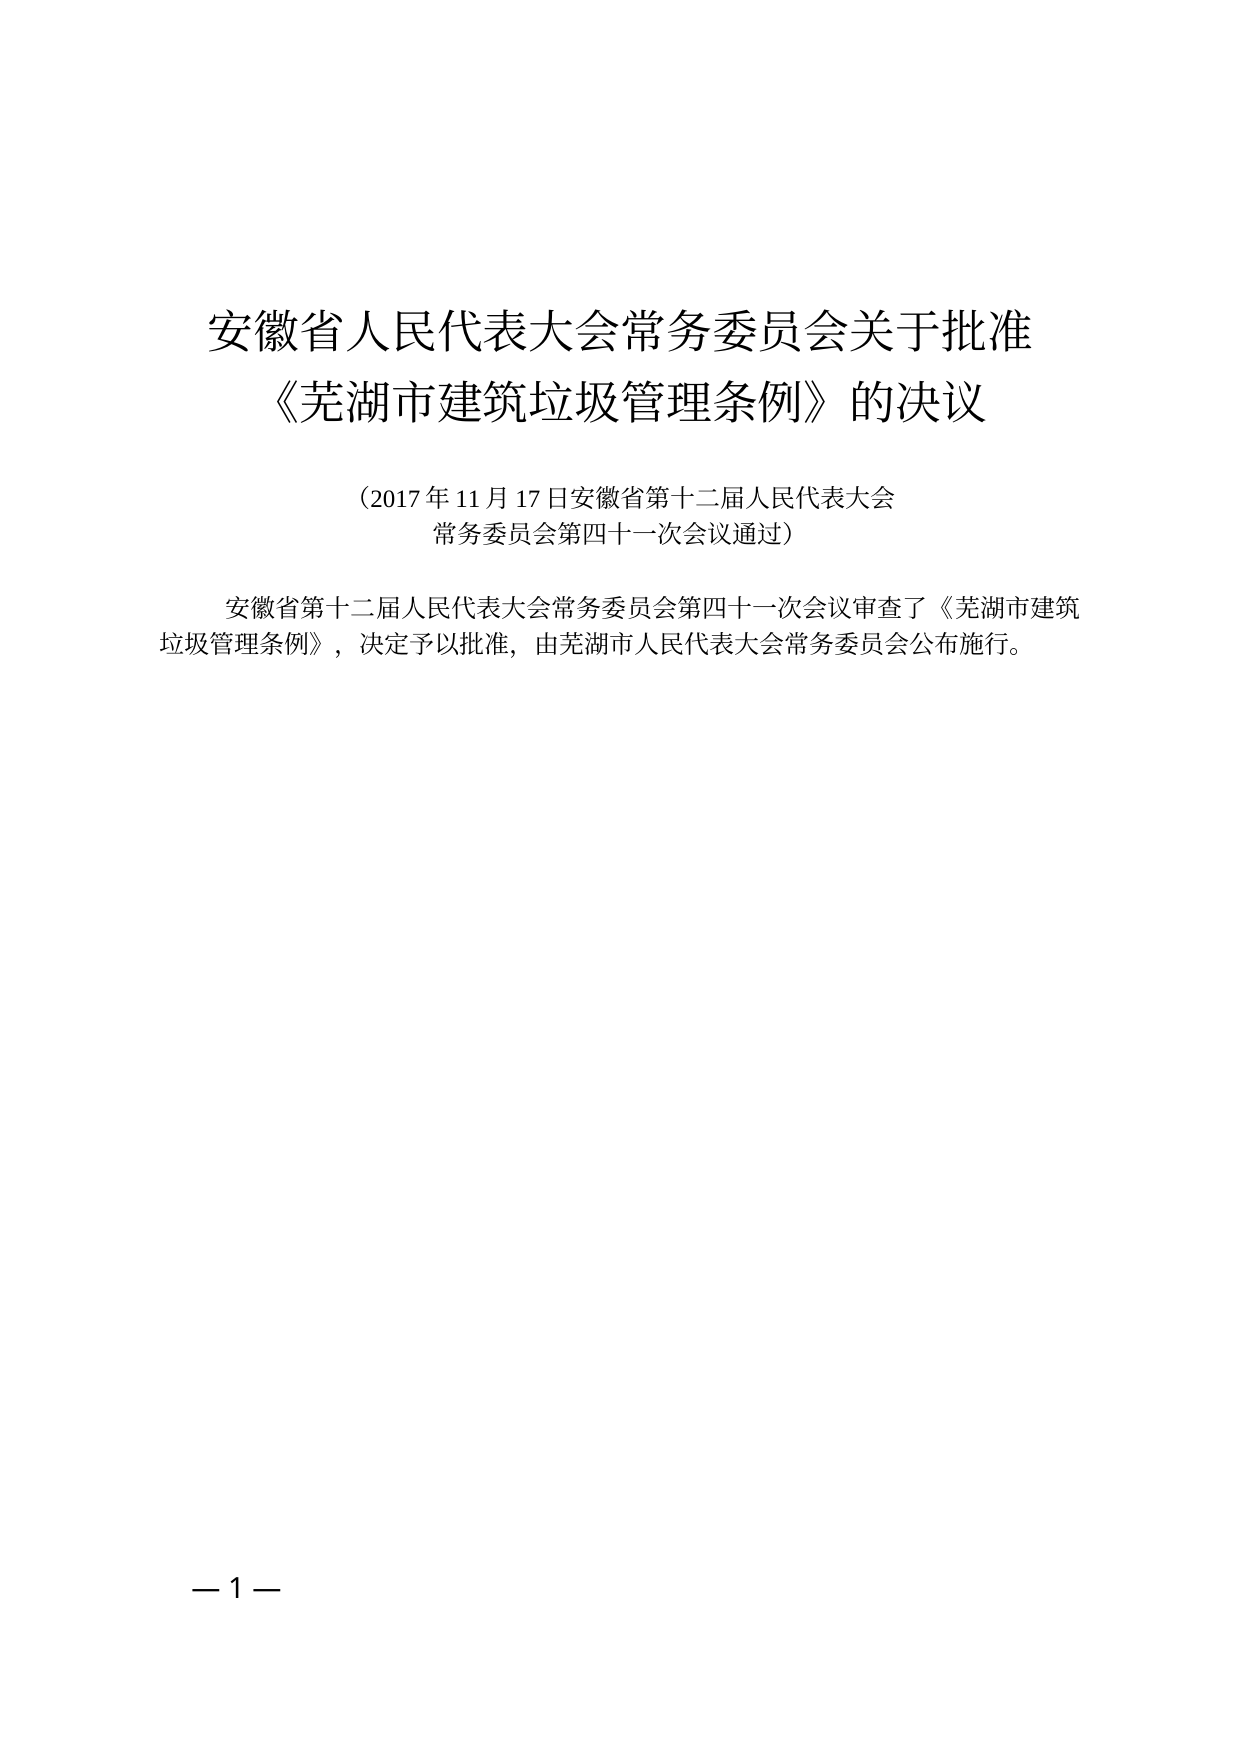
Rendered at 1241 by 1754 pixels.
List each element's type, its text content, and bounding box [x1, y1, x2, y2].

text 常务委员会第四十一次会议通过） [159, 515, 1081, 551]
text 安徽省第十二届人民代表大会常务委员会第四十一次会议审查了《芜湖市建筑垃圾管理条例》，决定予以批准，由芜湖市人民代表大会常务委员会公布施行。 [159, 589, 1081, 661]
text 《芜湖市建筑垃圾管理条例》的决议 [159, 362, 1081, 433]
text 安徽省人民代表大会常务委员会关于批准 [159, 292, 1081, 362]
text （2017年11月17日安徽省第十二届人民代表大会 [159, 479, 1081, 515]
